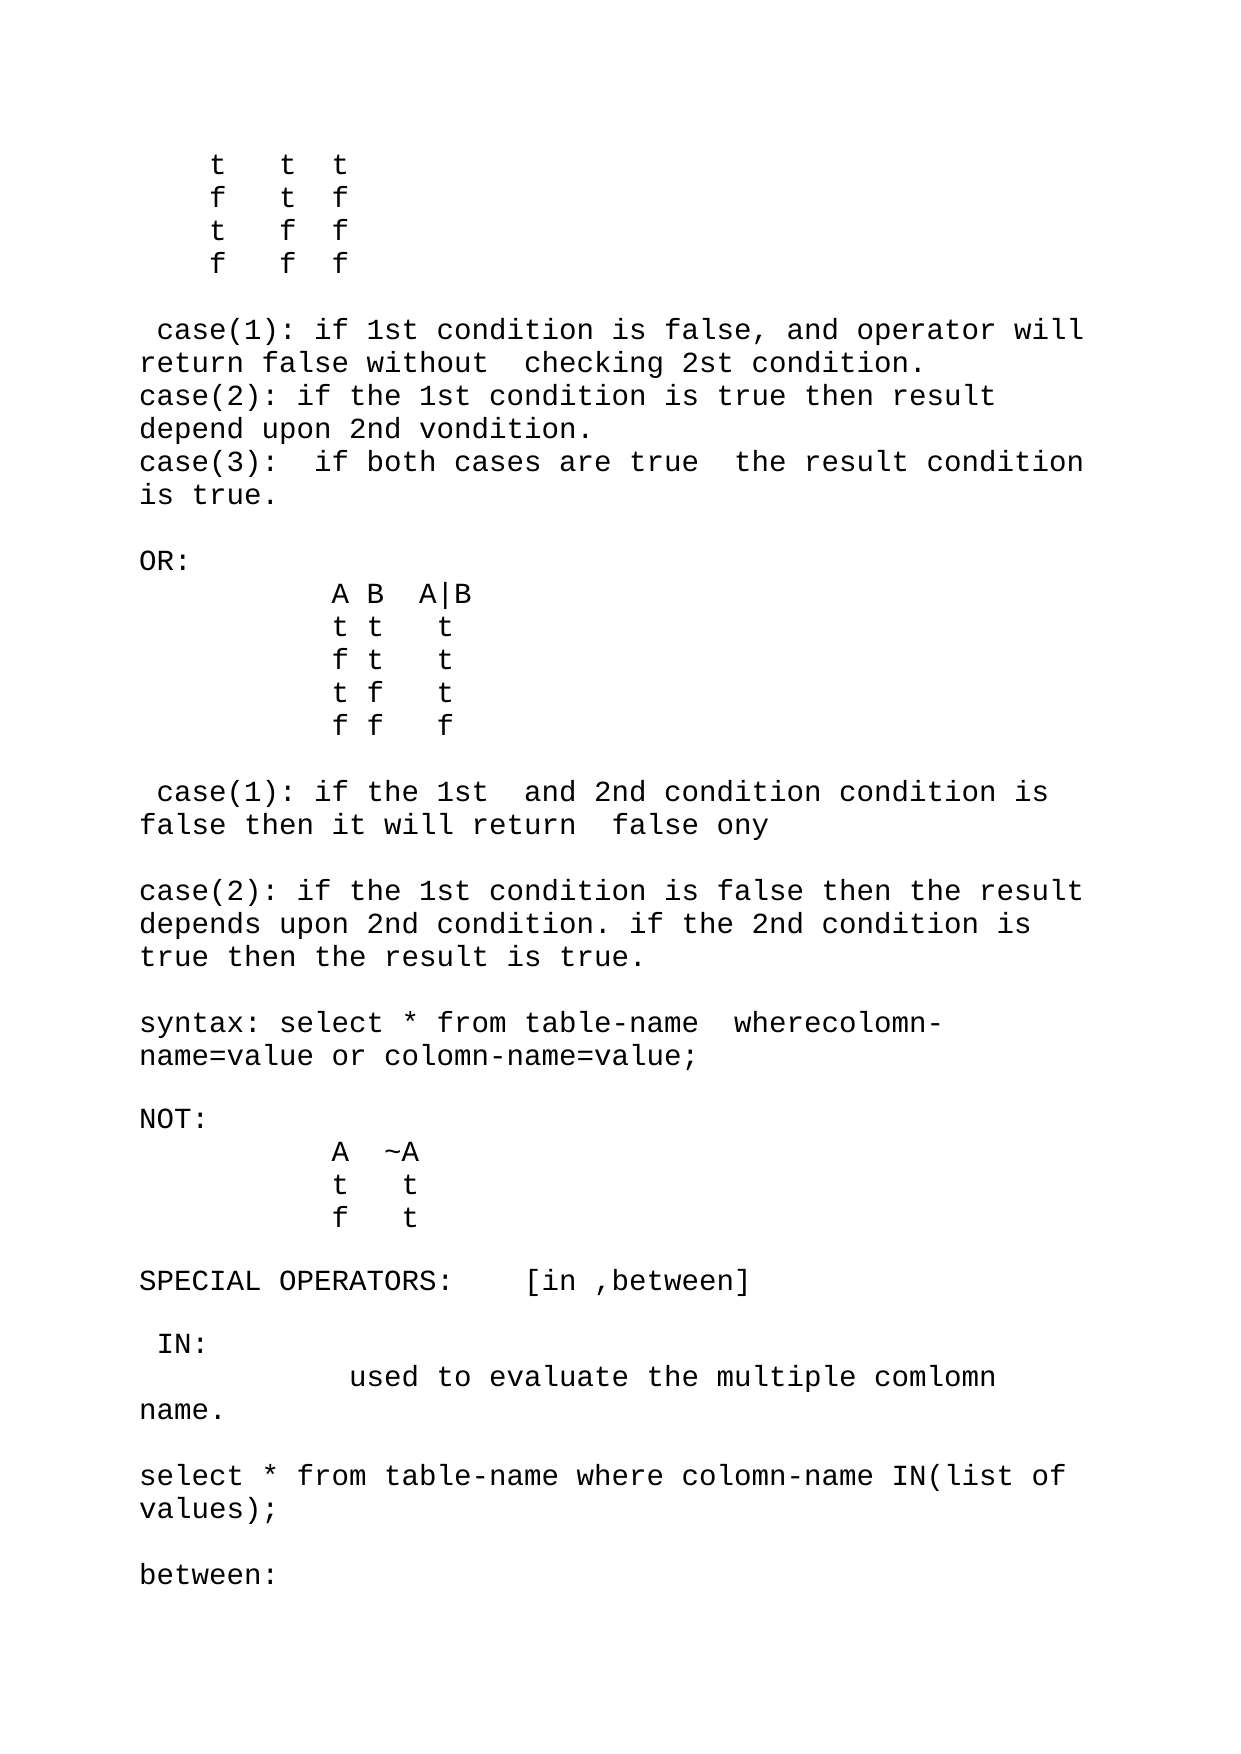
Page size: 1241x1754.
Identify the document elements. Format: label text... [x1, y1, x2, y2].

text t f t [139, 678, 1101, 711]
text f f f [139, 249, 1101, 282]
text OR: [139, 546, 1101, 579]
text syntax: select * from table-name wherecolomn-name=value or colomn-name=value; [139, 1008, 1101, 1074]
text f t t [139, 645, 1101, 678]
text f f f [139, 711, 1101, 744]
text f t [139, 1203, 1101, 1236]
text select * from table-name where colomn-name IN(list of values); [139, 1461, 1101, 1527]
text case(2): if the 1st condition is false then the result depends upon 2nd condition. if the 2nd condition is true then the result is true. [139, 876, 1101, 976]
text case(3): if both cases are true the result condition is true. [139, 447, 1101, 513]
text case(2): if the 1st condition is true then result depend upon 2nd vondition. [139, 381, 1101, 447]
text f t f [139, 183, 1101, 216]
text SPECIAL OPERATORS: [in ,between] [139, 1266, 1101, 1299]
text case(1): if 1st condition is false, and operator will return false without checking 2st condition. [139, 315, 1101, 381]
text t f f [139, 216, 1101, 249]
text A ~A [139, 1137, 1101, 1170]
text t t t [139, 150, 1101, 183]
text NOT: [139, 1104, 1101, 1137]
text t t [139, 1170, 1101, 1203]
text t t t [139, 612, 1101, 645]
text case(1): if the 1st and 2nd condition condition is false then it will return false ony [139, 777, 1101, 843]
text between: [139, 1560, 1101, 1593]
text IN: [139, 1329, 1101, 1362]
text used to evaluate the multiple comlomn name. [139, 1362, 1101, 1428]
text A B A|B [139, 579, 1101, 612]
